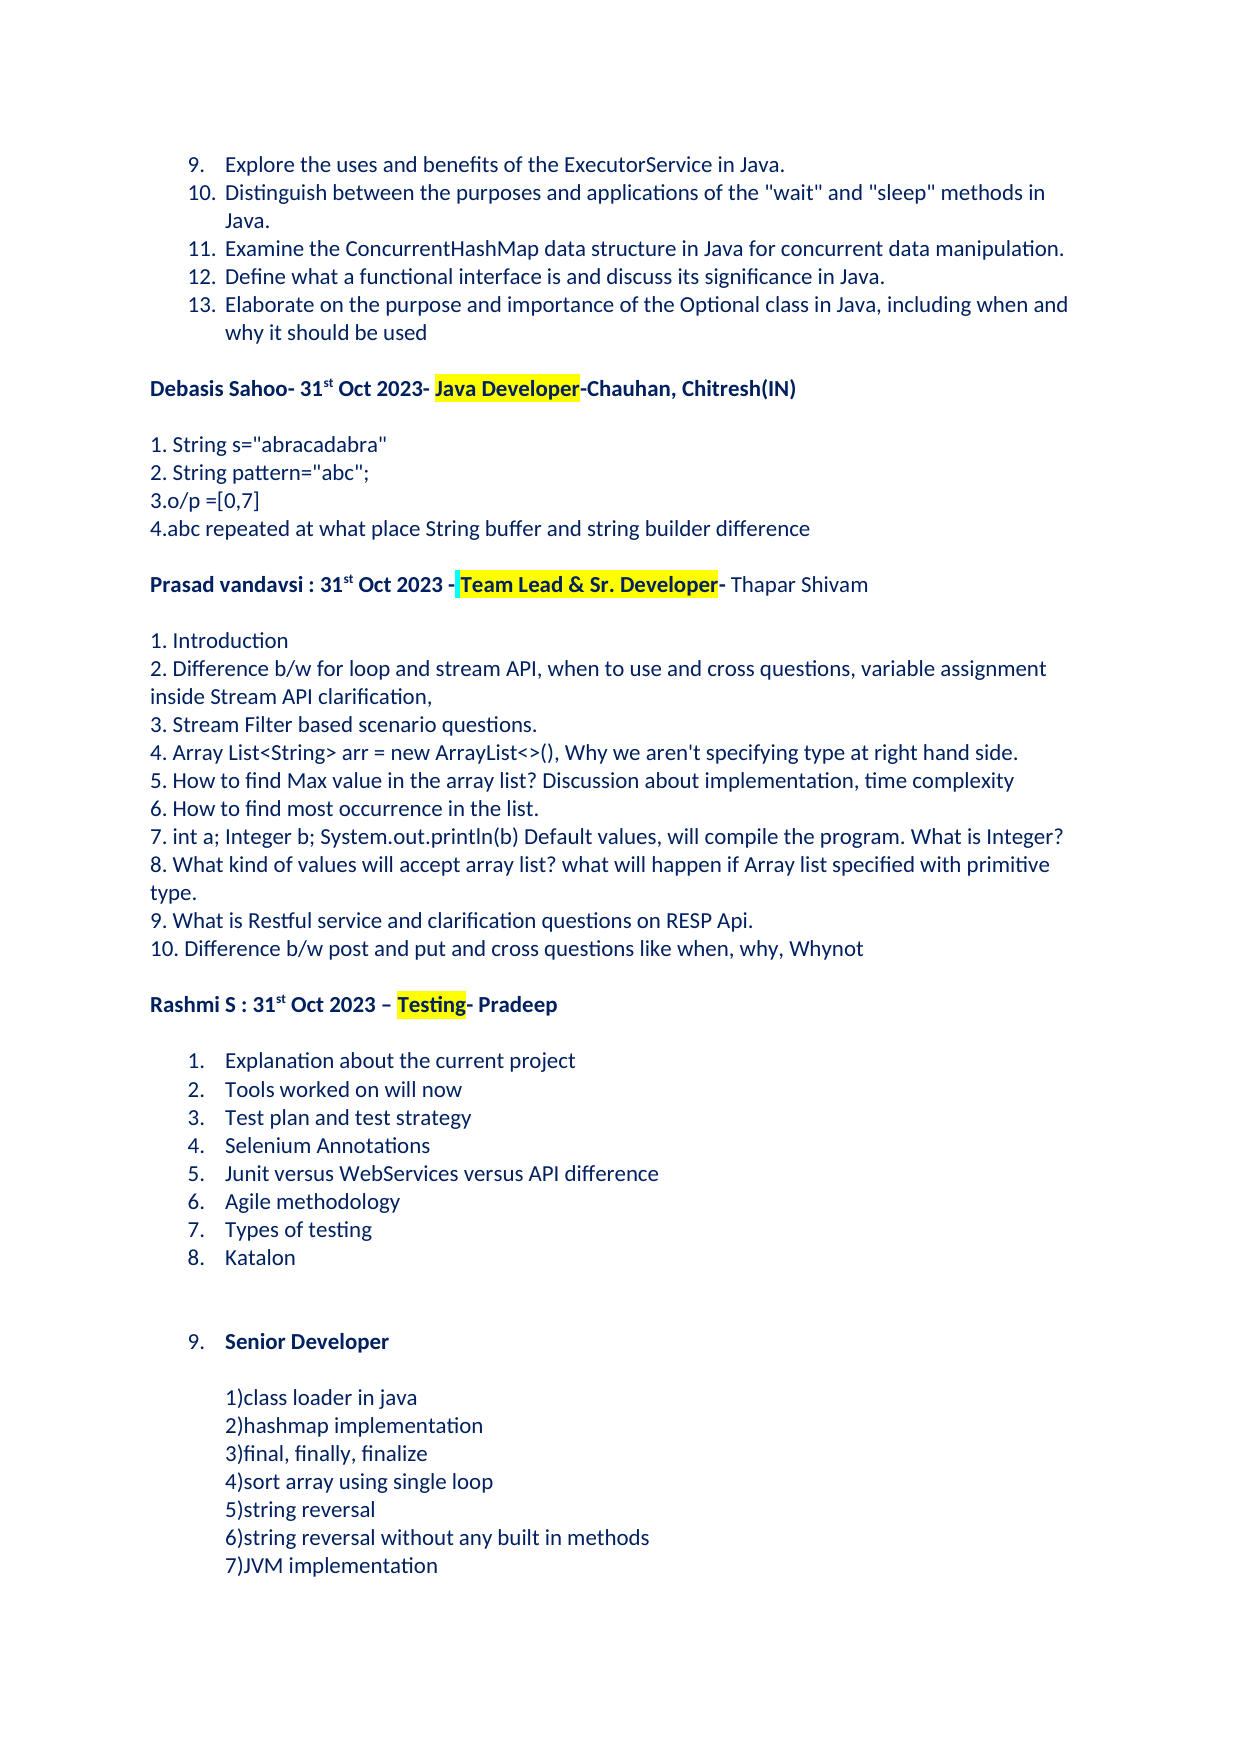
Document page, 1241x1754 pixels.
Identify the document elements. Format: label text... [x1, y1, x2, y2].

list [187, 1327, 1090, 1579]
list Define what a functional interface is and discuss its significance in Java. [187, 262, 1090, 290]
list Tools worked on will now [187, 1075, 1090, 1103]
text 7. int a; Integer b; System.out.println(b) Default values, will compile the program. What is Integer? [150, 822, 1090, 851]
text 10. Difference b/w post and put and cross questions like when, why, Whynot [150, 934, 1090, 963]
text 1. Introduction [150, 598, 1090, 654]
text 3. Stream Filter based scenario questions. [150, 710, 1090, 738]
text Debasis Sahoo- 31st Oct 2023- Java Developer-Chauhan, Chitresh(IN) 1. String s="abracadabra" 2. String pattern="abc"; 3.o/p =[0,7] 4.abc repeated at what place String buffer and string builder difference [150, 374, 1090, 570]
list Examine the ConcurrentHashMap data structure in Java for concurrent data manipulation. [187, 234, 1090, 262]
text 5. How to find Max value in the array list? Discussion about implementation, time complexity [150, 766, 1090, 794]
text 2. Difference b/w for loop and stream API, when to use and cross questions, variable assignment inside Stream API clarification, [150, 654, 1090, 710]
text 9. What is Restful service and clarification questions on RESP Api. [150, 907, 1090, 934]
text Prasad vandavsi : 31st Oct 2023 - Team Lead & Sr. Developer- Thapar Shivam [718, 570, 1090, 598]
list Katalon [187, 1243, 1090, 1271]
list Explore the uses and benefits of the ExecutorService in Java. [187, 150, 1090, 178]
list Distinguish between the purposes and applications of the "wait" and "sleep" methods in Java. [187, 178, 1090, 234]
list Junit versus WebServices versus API difference [187, 1159, 1090, 1187]
list Agile methodology [187, 1187, 1090, 1215]
list Explanation about the current project [187, 1047, 1090, 1075]
text 6. How to find most occurrence in the list. [150, 794, 1090, 822]
text 8. What kind of values will accept array list? what will happen if Array list specified with primitive type. [150, 851, 1090, 907]
list Types of testing [187, 1215, 1090, 1243]
list Test plan and test strategy [187, 1103, 1090, 1131]
text 4. Array List<String> arr = new ArrayList<>(), Why we aren't specifying type at right hand side. [150, 738, 1090, 766]
text Rashmi S : 31st Oct 2023 – Testing- Pradeep [150, 963, 1090, 1019]
text Prasad vandavsi : 31st Oct 2023 - Team Lead & Sr. Developer- Thapar Shivam [150, 570, 455, 598]
list Selenium Annotations [187, 1131, 1090, 1159]
list Elaborate on the purpose and importance of the Optional class in Java, including when and why it should be used [187, 290, 1090, 346]
